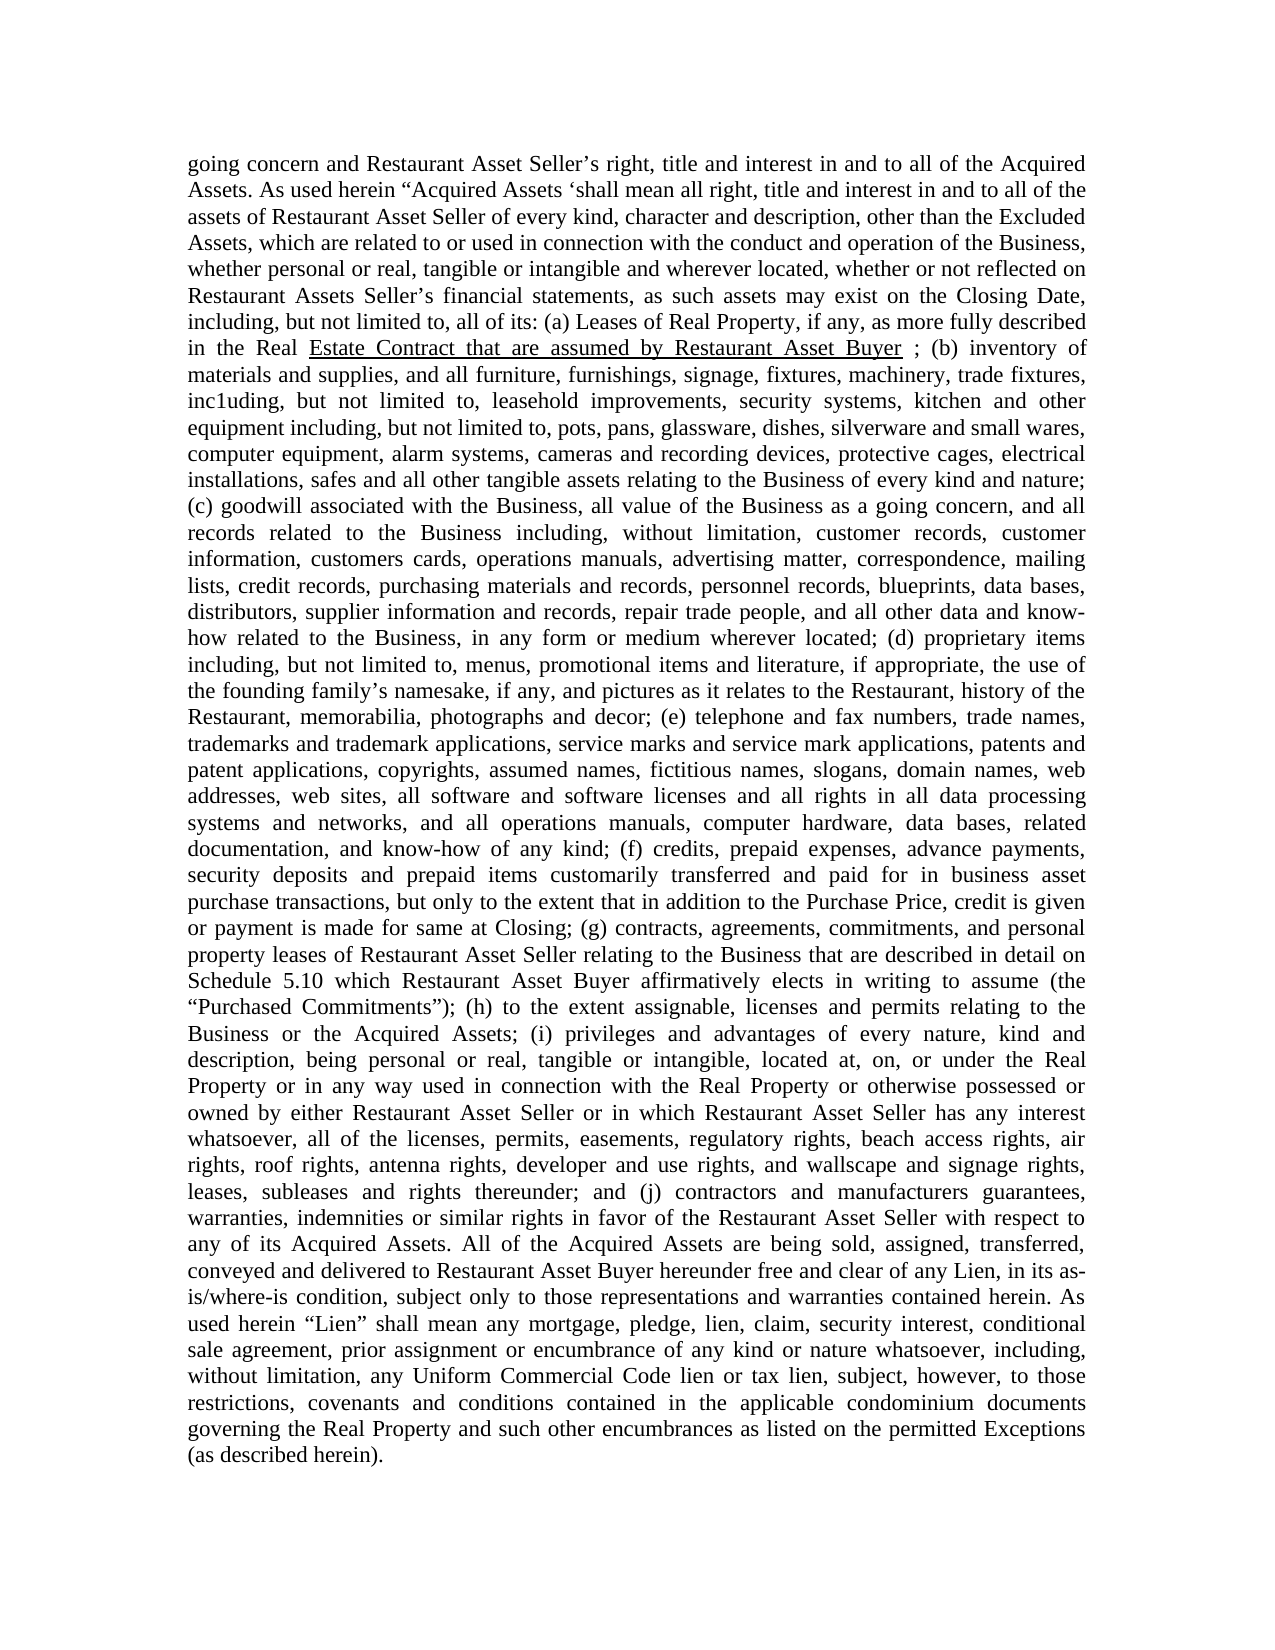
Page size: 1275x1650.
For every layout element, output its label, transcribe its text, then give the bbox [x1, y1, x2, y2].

text going concern and Restaurant Asset Seller’s right, title and interest in and to all of the Acquired Assets. As used herein “Acquired Assets ‘shall mean all right, title and interest in and to all of the assets of Restaurant Asset Seller of every kind, character and description, other than the Excluded Assets, which are related to or used in connection with the conduct and operation of the Business, whether personal or real, tangible or intangible and wherever located, whether or not reflected on Restaurant Assets Seller’s financial statements, as such assets may exist on the Closing Date, including, but not limited to, all of its: (a) Leases of Real Property, if any, as more fully described in the Real Estate Contract that are assumed by Restaurant Asset Buyer ; (b) inventory of materials and supplies, and all furniture, furnishings, signage, fixtures, machinery, trade fixtures, inc1uding, but not limited to, leasehold improvements, security systems, kitchen and other equipment including, but not limited to, pots, pans, glassware, dishes, silverware and small wares, computer equipment, alarm systems, cameras and recording devices, protective cages, electrical installations, safes and all other tangible assets relating to the Business of every kind and nature; (c) goodwill associated with the Business, all value of the Business as a going concern, and all records related to the Business including, without limitation, customer records, customer information, customers cards, operations manuals, advertising matter, correspondence, mailing lists, credit records, purchasing materials and records, personnel records, blueprints, data bases, distributors, supplier information and records, repair trade people, and all other data and know-how related to the Business, in any form or medium wherever located; (d) proprietary items including, but not limited to, menus, promotional items and literature, if appropriate, the use of the founding family’s namesake, if any, and pictures as it relates to the Restaurant, history of the Restaurant, memorabilia, photographs and decor; (e) telephone and fax numbers, trade names, trademarks and trademark applications, service marks and service mark applications, patents and patent applications, copyrights, assumed names, fictitious names, slogans, domain names, web addresses, web sites, all software and software licenses and all rights in all data processing systems and networks, and all operations manuals, computer hardware, data bases, related documentation, and know-how of any kind; (f) credits, prepaid expenses, advance payments, security deposits and prepaid items customarily transferred and paid for in business asset purchase transactions, but only to the extent that in addition to the Purchase Price, credit is given or payment is made for same at Closing; (g) contracts, agreements, commitments, and personal property leases of Restaurant Asset Seller relating to the Business that are described in detail on Schedule 5.10 which Restaurant Asset Buyer affirmatively elects in writing to assume (the “Purchased Commitments”); (h) to the extent assignable, licenses and permits relating to the Business or the Acquired Assets; (i) privileges and advantages of every nature, kind and description, being personal or real, tangible or intangible, located at, on, or under the Real Property or in any way used in connection with the Real Property or otherwise possessed or owned by either Restaurant Asset Seller or in which Restaurant Asset Seller has any interest whatsoever, all of the licenses, permits, easements, regulatory rights, beach access rights, air rights, roof rights, antenna rights, developer and use rights, and wallscape and signage rights, leases, subleases and rights thereunder; and (j) contractors and manufacturers guarantees, warranties, indemnities or similar rights in favor of the Restaurant Asset Seller with respect to any of its Acquired Assets. All of the Acquired Assets are being sold, assigned, transferred, conveyed and delivered to Restaurant Asset Buyer hereunder free and clear of any Lien, in its as-is/where-is condition, subject only to those representations and warranties contained herein. As used herein “Lien” shall mean any mortgage, pledge, lien, claim, security interest, conditional sale agreement, prior assignment or encumbrance of any kind or nature whatsoever, including, without limitation, any Uniform Commercial Code lien or tax lien, subject, however, to those restrictions, covenants and conditions contained in the applicable condominium documents governing the Real Property and such other encumbrances as listed on the permitted Exceptions (as described herein). [187, 150, 1087, 1468]
